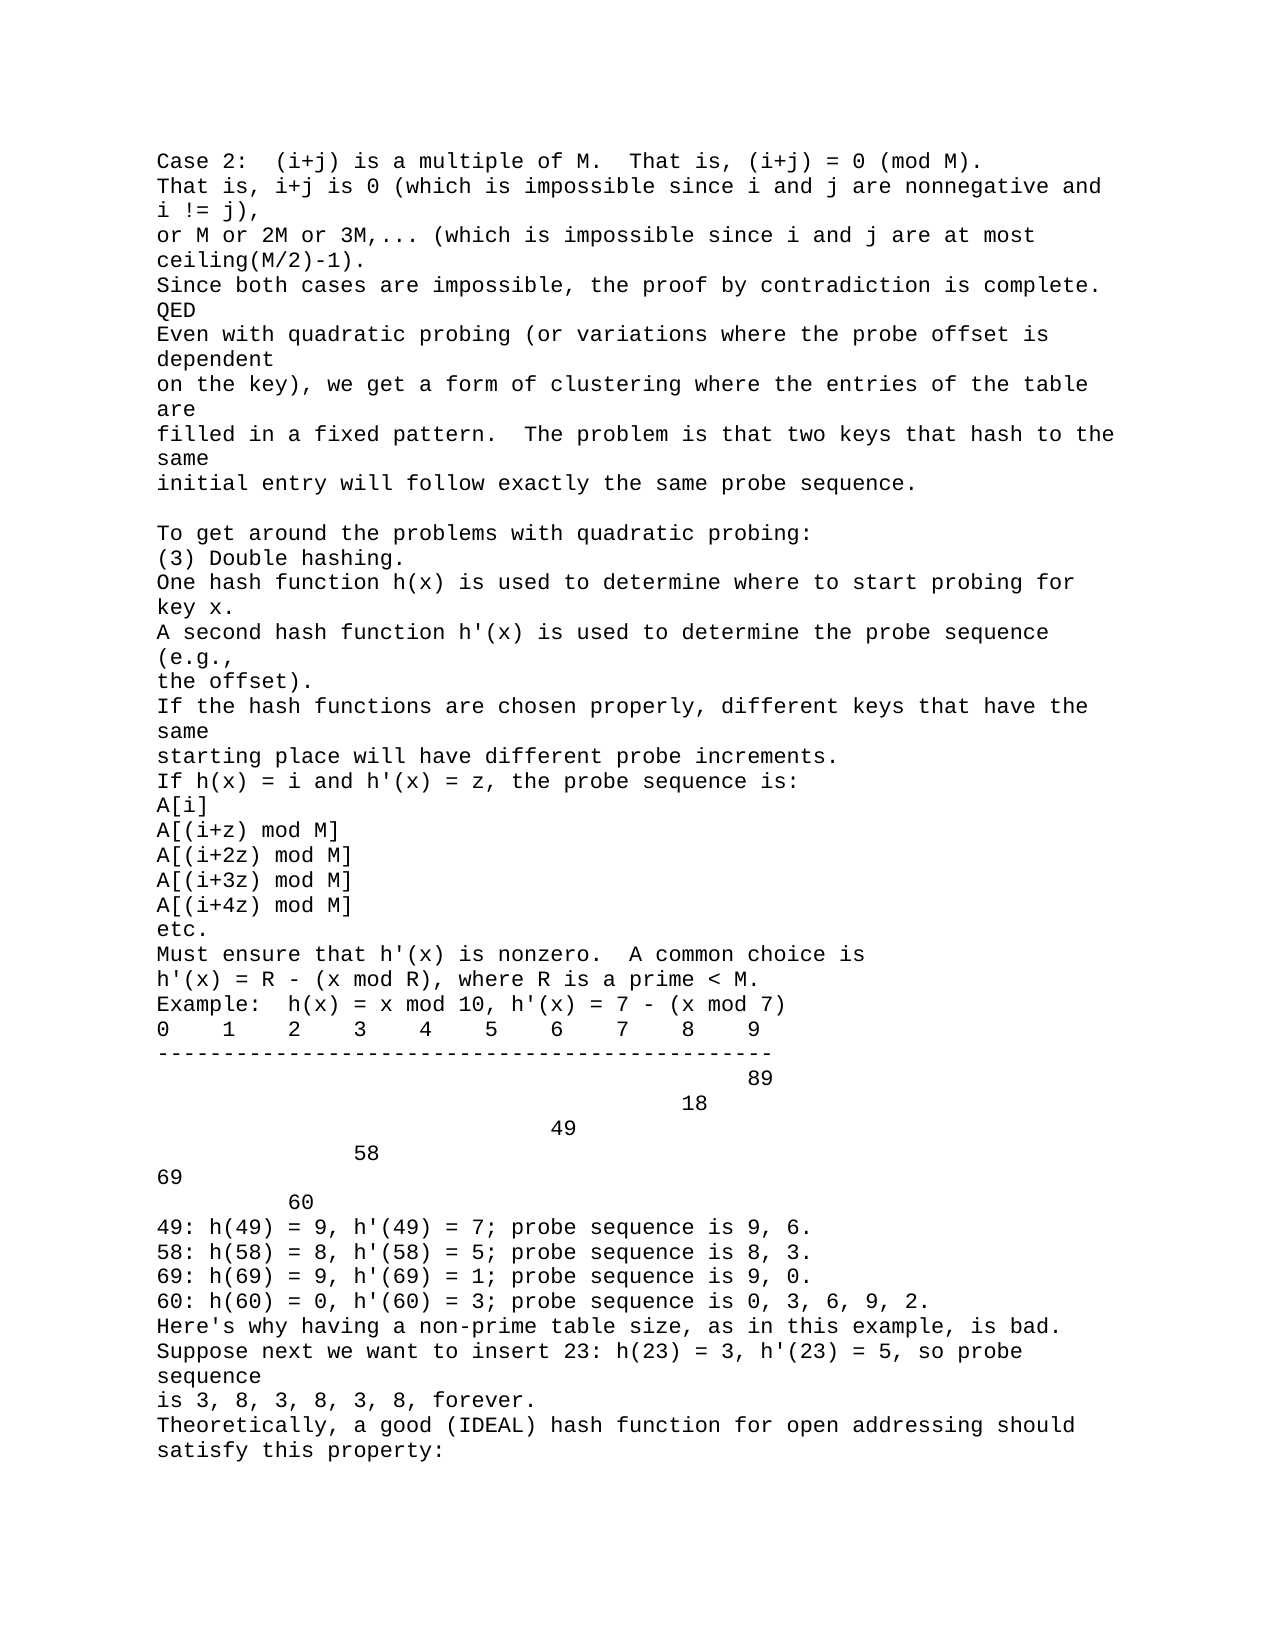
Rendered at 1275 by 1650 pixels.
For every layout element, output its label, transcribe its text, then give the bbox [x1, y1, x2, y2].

text 0 1 2 3 4 5 6 7 8 9 [156, 1018, 1118, 1042]
text To get around the problems with quadratic probing: [156, 522, 1118, 547]
text A[(i+4z) mod M] [156, 894, 1118, 918]
text Suppose next we want to insert 23: h(23) = 3, h'(23) = 5, so probe sequence [156, 1340, 1118, 1389]
text the offset). [156, 671, 1118, 695]
text Even with quadratic probing (or variations where the probe offset is dependent [156, 323, 1118, 373]
text etc. [156, 918, 1118, 943]
text 49: h(49) = 9, h'(49) = 7; probe sequence is 9, 6. [156, 1216, 1118, 1241]
text initial entry will follow exactly the same probe sequence. [156, 472, 1118, 497]
text Must ensure that h'(x) is nonzero. A common choice is [156, 943, 1118, 968]
text (3) Double hashing. [156, 547, 1118, 571]
text h'(x) = R - (x mod R), where R is a prime < M. [156, 968, 1118, 993]
text satisfy this property: [156, 1439, 1118, 1464]
text A[i] [156, 794, 1118, 819]
text Case 2: (i+j) is a multiple of M. That is, (i+j) = 0 (mod M). [156, 150, 1118, 175]
text is 3, 8, 3, 8, 3, 8, forever. [156, 1389, 1118, 1414]
text That is, i+j is 0 (which is impossible since i and j are nonnegative and i != j), [156, 175, 1118, 224]
text Theoretically, a good (IDEAL) hash function for open addressing should [156, 1414, 1118, 1439]
text 69 [156, 1166, 1118, 1191]
text 89 [156, 1067, 1118, 1092]
text A[(i+z) mod M] [156, 819, 1118, 844]
text 18 [156, 1092, 1118, 1117]
text Example: h(x) = x mod 10, h'(x) = 7 - (x mod 7) [156, 993, 1118, 1018]
text 60 [156, 1191, 1118, 1216]
text 58 [156, 1142, 1118, 1166]
text 58: h(58) = 8, h'(58) = 5; probe sequence is 8, 3. [156, 1241, 1118, 1266]
text 60: h(60) = 0, h'(60) = 3; probe sequence is 0, 3, 6, 9, 2. [156, 1290, 1118, 1315]
text Since both cases are impossible, the proof by contradiction is complete. [156, 274, 1118, 299]
text A[(i+3z) mod M] [156, 869, 1118, 894]
text A second hash function h'(x) is used to determine the probe sequence (e.g., [156, 621, 1118, 671]
text If the hash functions are chosen properly, different keys that have the same [156, 695, 1118, 745]
text ----------------------------------------------- [156, 1042, 1118, 1067]
text QED [156, 299, 1118, 323]
text Here's why having a non-prime table size, as in this example, is bad. [156, 1315, 1118, 1340]
text filled in a fixed pattern. The problem is that two keys that hash to the same [156, 423, 1118, 472]
text 49 [156, 1117, 1118, 1142]
text starting place will have different probe increments. [156, 745, 1118, 770]
text A[(i+2z) mod M] [156, 844, 1118, 869]
text One hash function h(x) is used to determine where to start probing for key x. [156, 571, 1118, 621]
text on the key), we get a form of clustering where the entries of the table are [156, 373, 1118, 423]
text If h(x) = i and h'(x) = z, the probe sequence is: [156, 770, 1118, 794]
text 69: h(69) = 9, h'(69) = 1; probe sequence is 9, 0. [156, 1266, 1118, 1290]
text or M or 2M or 3M,... (which is impossible since i and j are at most ceiling(M/2)-1). [156, 224, 1118, 274]
